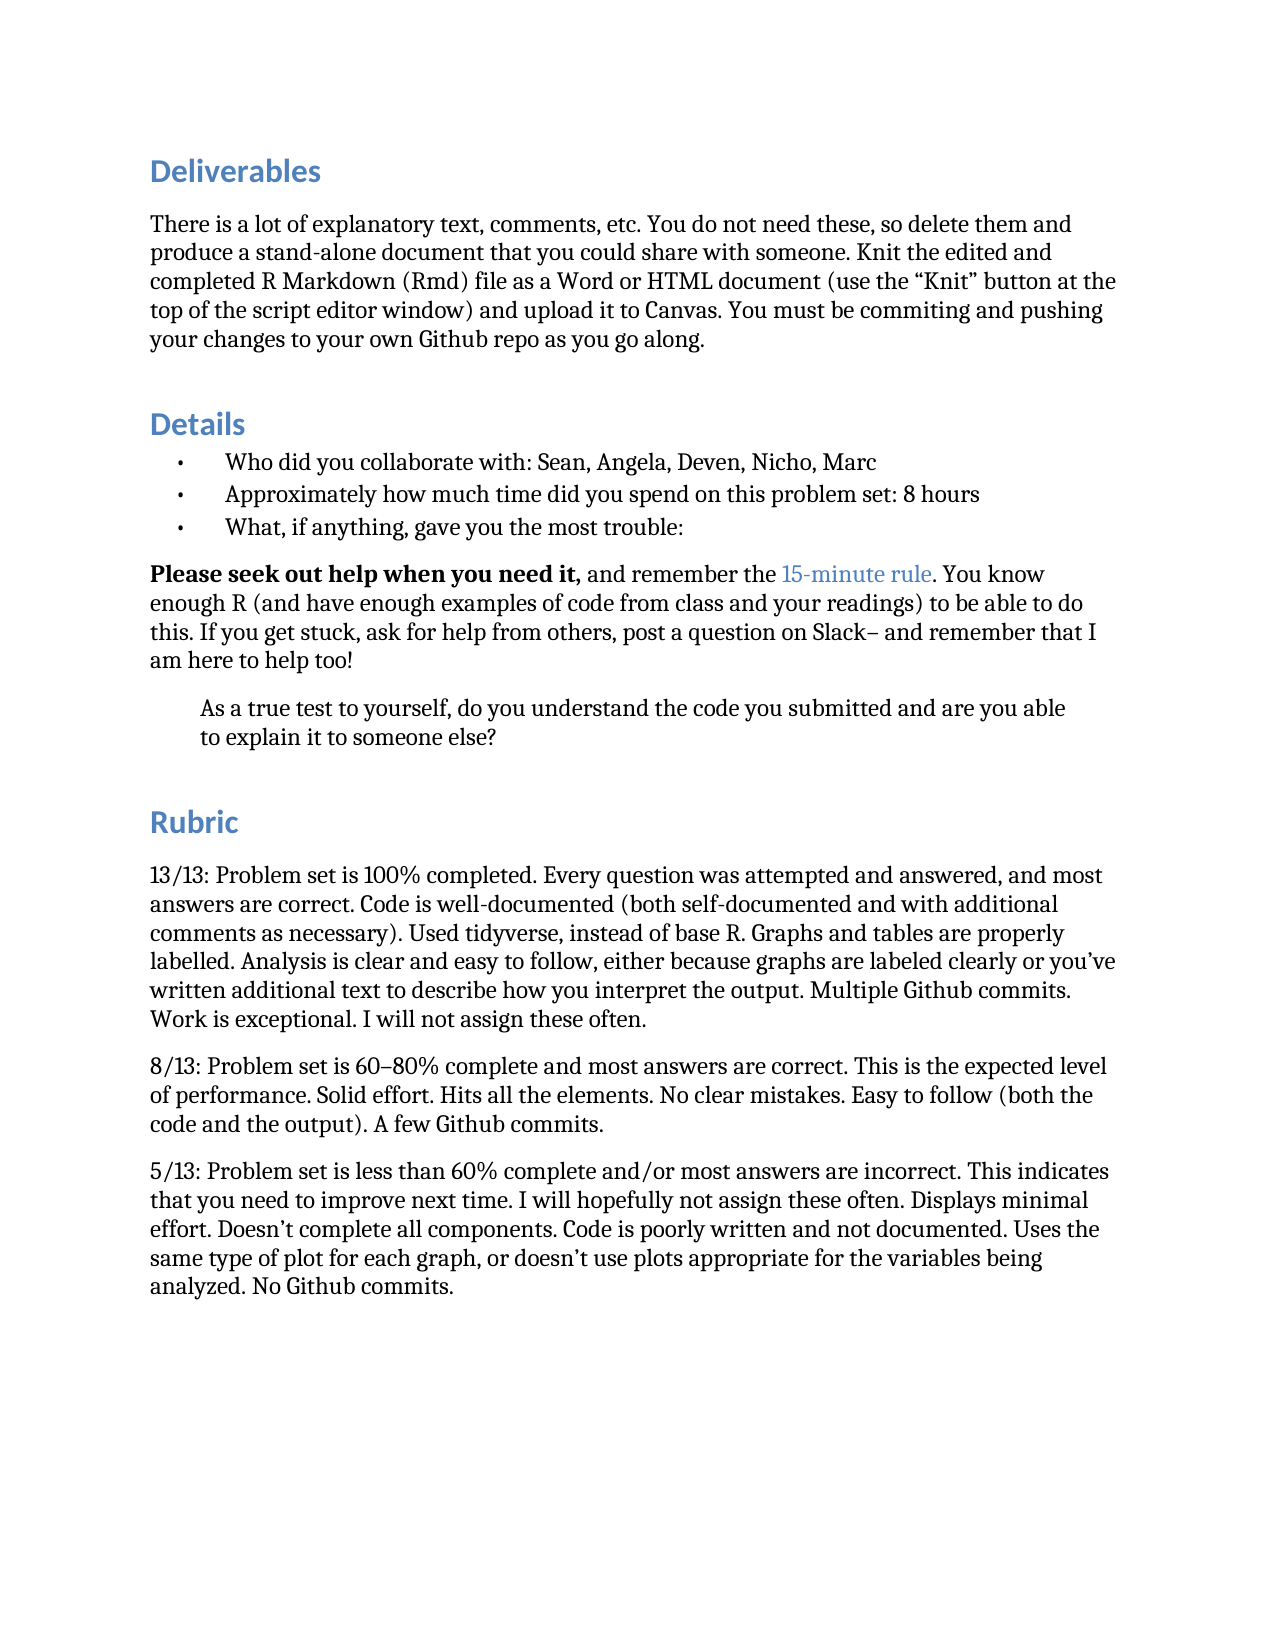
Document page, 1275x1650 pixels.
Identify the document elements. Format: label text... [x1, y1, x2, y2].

text 13/13: Problem set is 100% completed. Every question was attempted and answered, and most answers are correct. Code is well-documented (both self-documented and with additional comments as necessary). Used tidyverse, instead of base R. Graphs and tables are properly labelled. Analysis is clear and easy to follow, either because graphs are labeled clearly or you’ve written additional text to describe how you interpret the output. Multiple Github commits. Work is exceptional. I will not assign these often. [150, 861, 1125, 1033]
subtitle Details [150, 403, 1125, 444]
list What, if anything, gave you the most trouble: [175, 513, 1125, 541]
subtitle Deliverables [150, 150, 1125, 191]
text There is a lot of explanatory text, comments, etc. You do not need these, so delete them and produce a stand-alone document that you could share with someone. Knit the edited and completed R Markdown (Rmd) file as a Word or HTML document (use the “Knit” button at the top of the script editor window) and upload it to Canvas. You must be commiting and pushing your changes to your own Github repo as you go along. [150, 209, 1125, 353]
text 8/13: Problem set is 60–80% complete and most answers are correct. This is the expected level of performance. Solid effort. Hits all the elements. No clear mistakes. Easy to follow (both the code and the output). A few Github commits. [150, 1052, 1125, 1138]
text 5/13: Problem set is less than 60% complete and/or most answers are incorrect. This indicates that you need to improve next time. I will hopefully not assign these often. Displays minimal effort. Doesn’t complete all components. Code is poorly written and not documented. Uses the same type of plot for each graph, or doesn’t use plots appropriate for the variables being analyzed. No Github commits. [150, 1157, 1125, 1301]
text Please seek out help when you need it, and remember the 15-minute rule. You know enough R (and have enough examples of code from class and your readings) to be able to do this. If you get stuck, ask for help from others, post a question on Slack– and remember that I am here to help too! [150, 560, 1125, 675]
text As a true test to yourself, do you understand the code you submitted and are you able to explain it to someone else? [200, 694, 1075, 751]
list Approximately how much time did you spend on this problem set: 8 hours [175, 480, 1125, 509]
subtitle Rubric [150, 801, 1125, 842]
list Who did you collaborate with: Sean, Angela, Deven, Nicho, Marc [175, 448, 1125, 476]
